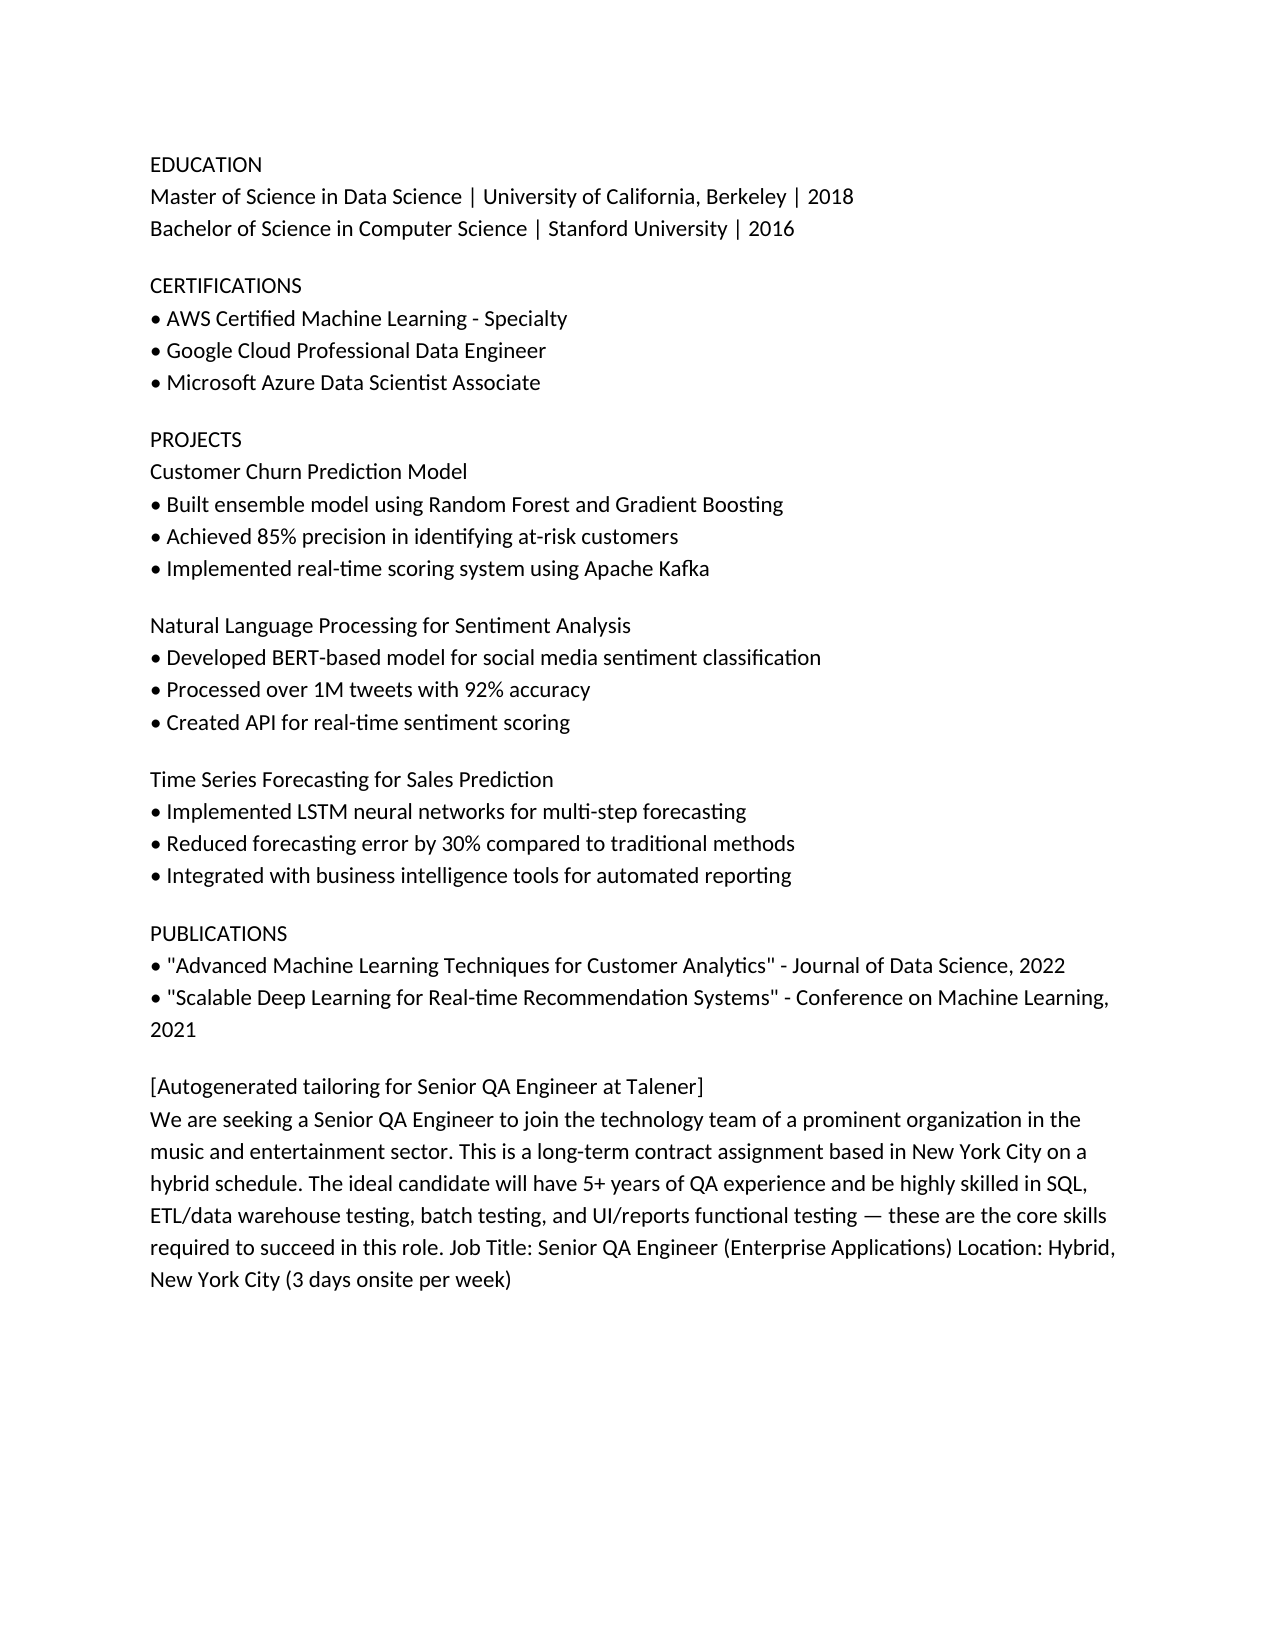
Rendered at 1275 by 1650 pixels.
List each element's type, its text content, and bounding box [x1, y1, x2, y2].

text PUBLICATIONS • "Advanced Machine Learning Techniques for Customer Analytics" - Journal of Data Science, 2022 • "Scalable Deep Learning for Real-time Recommendation Systems" - Conference on Machine Learning, 2021 [150, 919, 1125, 1043]
text EDUCATION Master of Science in Data Science | University of California, Berkeley | 2018 Bachelor of Science in Computer Science | Stanford University | 2016 [150, 150, 1125, 242]
text PROJECTS Customer Churn Prediction Model • Built ensemble model using Random Forest and Gradient Boosting • Achieved 85% precision in identifying at-risk customers • Implemented real-time scoring system using Apache Kafka [150, 425, 1125, 582]
text Time Series Forecasting for Sales Prediction • Implemented LSTM neural networks for multi-step forecasting • Reduced forecasting error by 30% compared to traditional methods • Integrated with business intelligence tools for automated reporting [150, 765, 1125, 889]
text [Autogenerated tailoring for Senior QA Engineer at Talener] We are seeking a Senior QA Engineer to join the technology team of a prominent organization in the music and entertainment sector. This is a long-term contract assignment based in New York City on a hybrid schedule. The ideal candidate will have 5+ years of QA experience and be highly skilled in SQL, ETL/data warehouse testing, batch testing, and UI/reports functional testing — these are the core skills required to succeed in this role. Job Title: Senior QA Engineer (Enterprise Applications) Location: Hybrid, New York City (3 days onsite per week) [150, 1072, 1125, 1294]
text CERTIFICATIONS • AWS Certified Machine Learning - Specialty • Google Cloud Professional Data Engineer • Microsoft Azure Data Scientist Associate [150, 272, 1125, 396]
text Natural Language Processing for Sentiment Analysis • Developed BERT-based model for social media sentiment classification • Processed over 1M tweets with 92% accuracy • Created API for real-time sentiment scoring [150, 611, 1125, 736]
